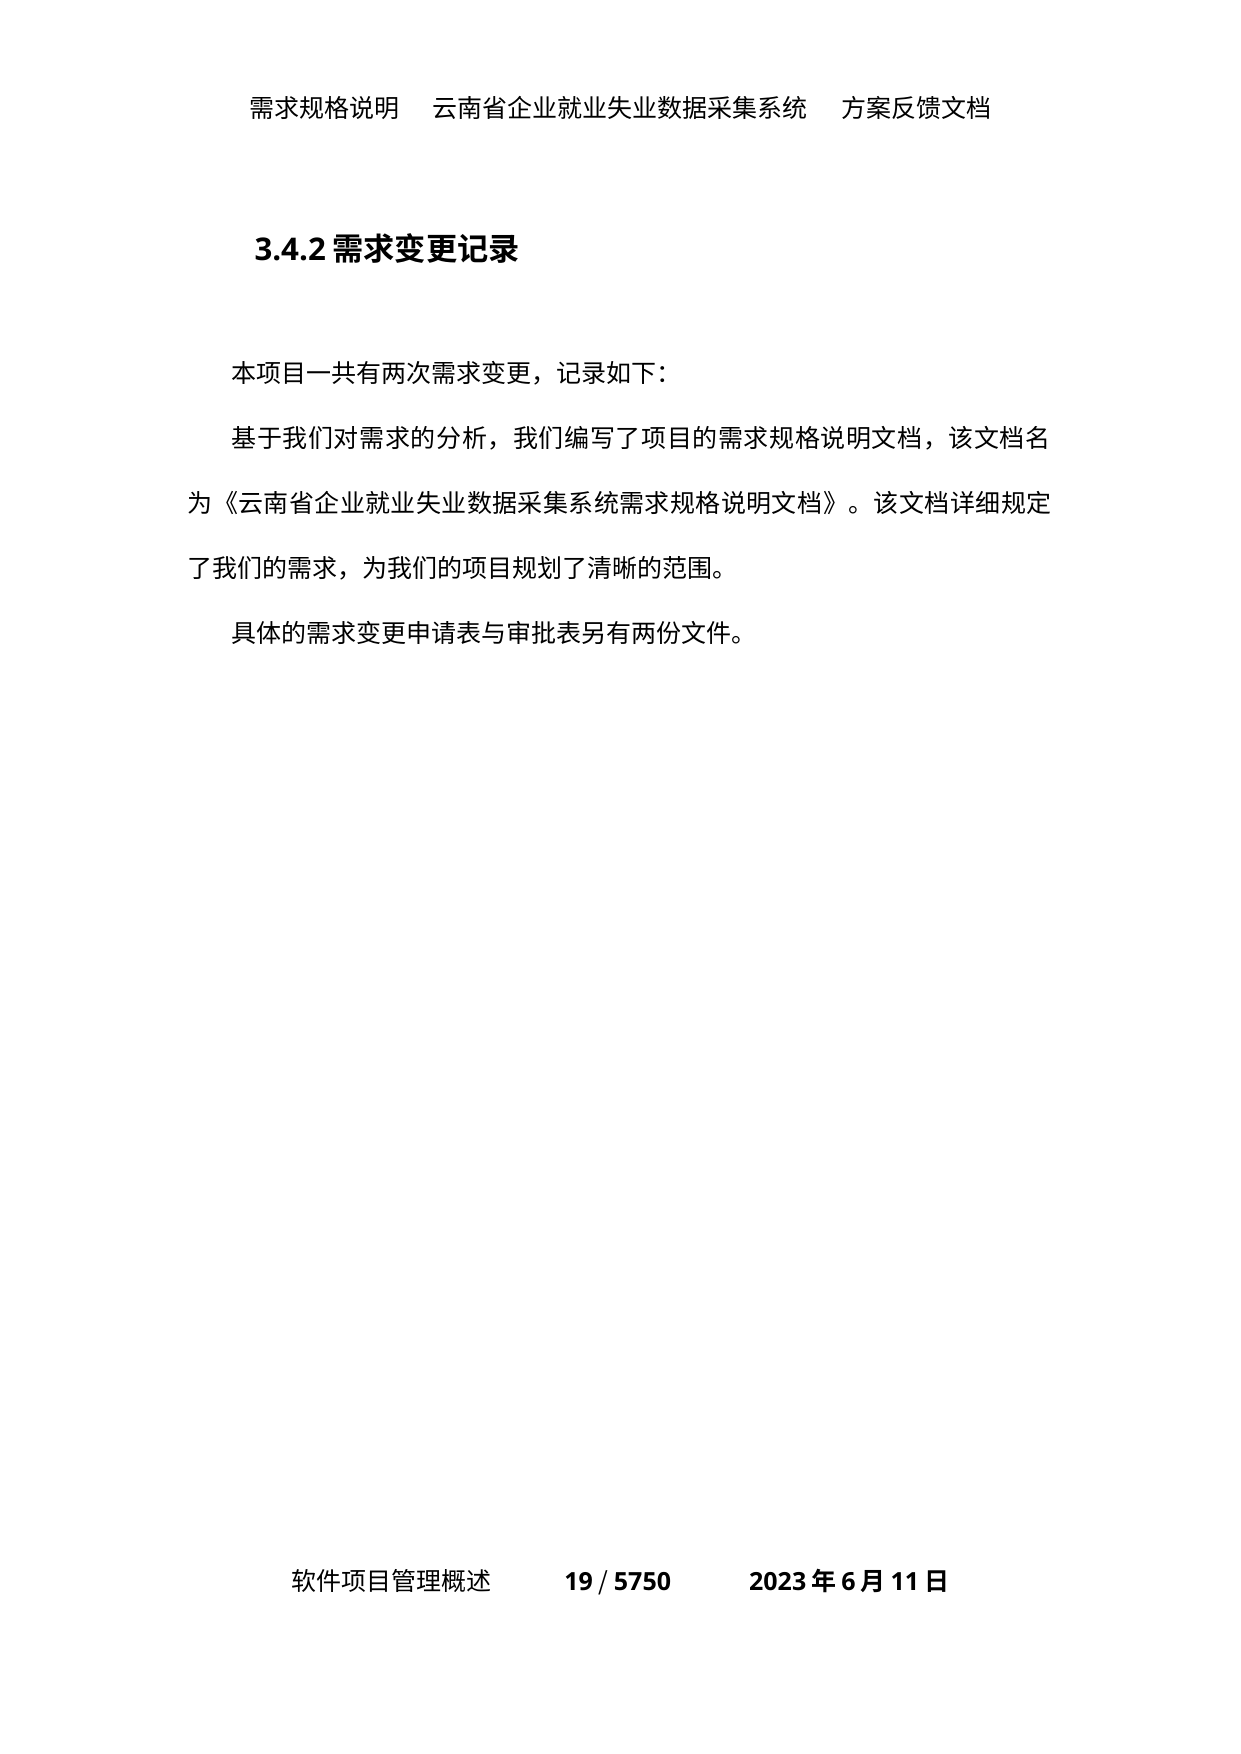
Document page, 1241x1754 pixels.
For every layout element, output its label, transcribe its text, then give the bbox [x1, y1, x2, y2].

text 具体的需求变更申请表与审批表另有两份文件。 [187, 599, 1053, 664]
text 基于我们对需求的分析，我们编写了项目的需求规格说明文档，该文档名为《云南省企业就业失业数据采集系统需求规格说明文档》。该文档详细规定了我们的需求，为我们的项目规划了清晰的范围。 [187, 404, 1053, 599]
subtitle 3.4.2需求变更记录 [187, 214, 1053, 279]
text 本项目一共有两次需求变更，记录如下： [187, 339, 1053, 404]
